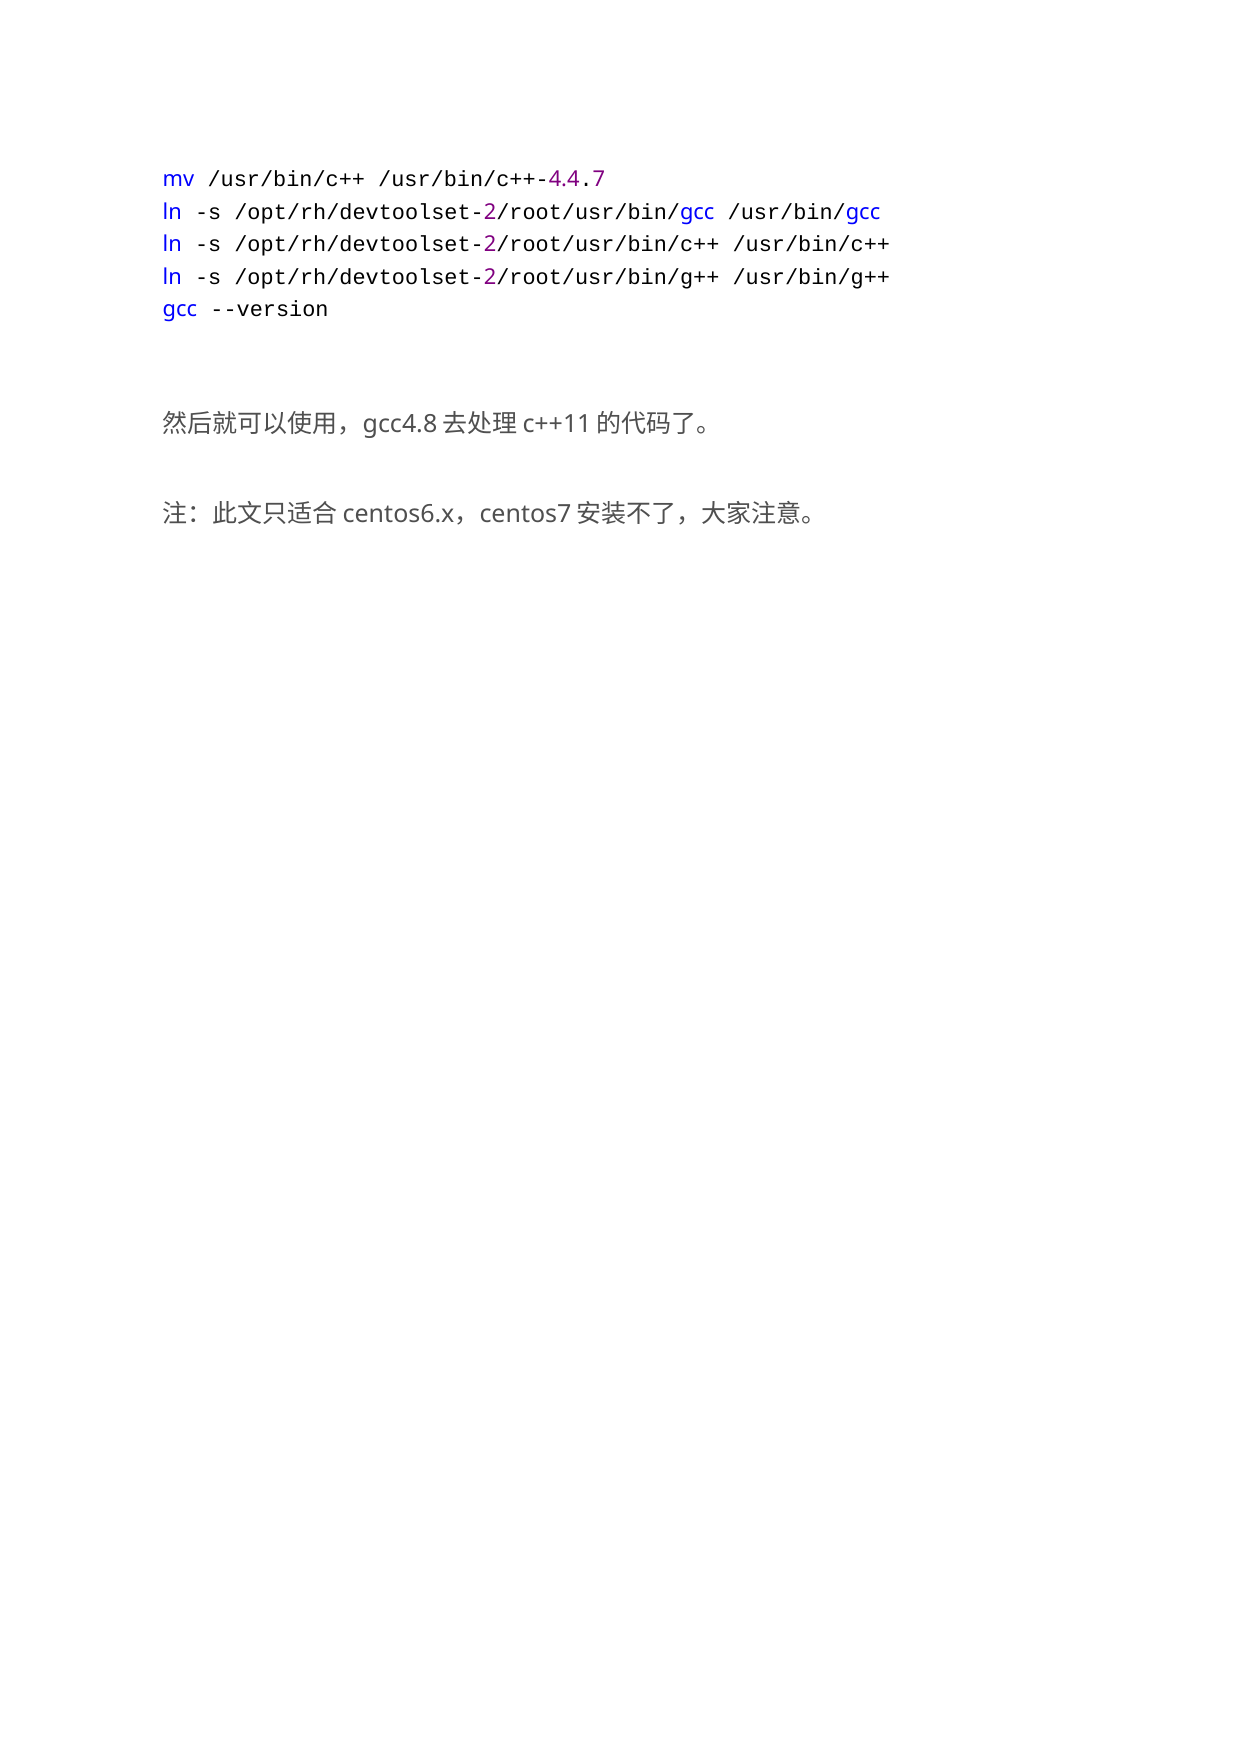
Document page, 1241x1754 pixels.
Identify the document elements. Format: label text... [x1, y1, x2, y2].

text gcc --version [162, 292, 1078, 324]
text ln -s /opt/rh/devtoolset-2/root/usr/bin/gcc /usr/bin/gcc [162, 194, 1078, 227]
text ln -s /opt/rh/devtoolset-2/root/usr/bin/g++ /usr/bin/g++ [162, 259, 1078, 292]
text mv /usr/bin/c++ /usr/bin/c++-4.4.7 [162, 162, 1078, 194]
text 然后就可以使用，gcc4.8去处理c++11的代码了。 [162, 389, 1078, 454]
text ln -s /opt/rh/devtoolset-2/root/usr/bin/c++ /usr/bin/c++ [162, 227, 1078, 259]
text 注：此文只适合centos6.x，centos7安装不了，大家注意。 [162, 479, 1078, 544]
